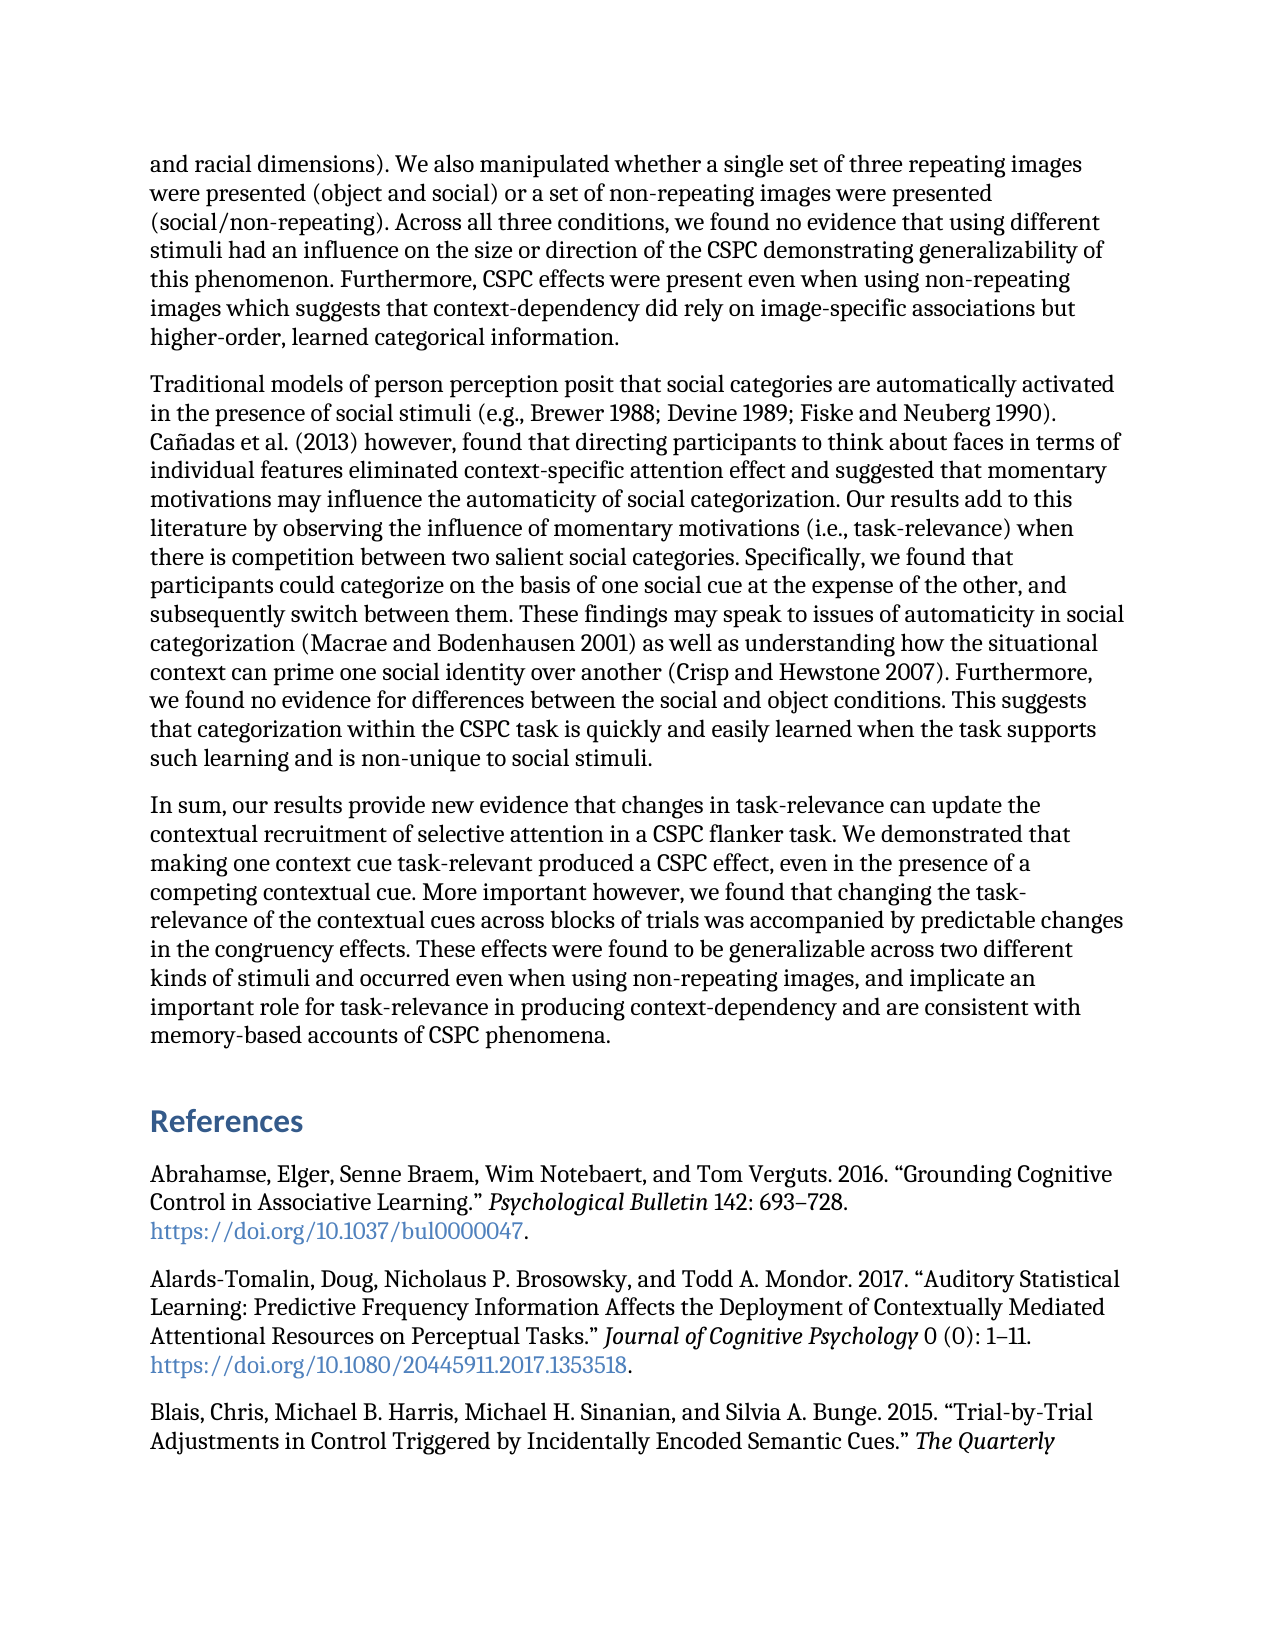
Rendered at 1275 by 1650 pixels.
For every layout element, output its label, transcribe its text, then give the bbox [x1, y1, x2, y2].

text Traditional models of person perception posit that social categories are automatically activated in the presence of social stimuli (e.g., Brewer 1988; Devine 1989; Fiske and Neuberg 1990). Cañadas et al. (2013) however, found that directing participants to think about faces in terms of individual features eliminated context-specific attention effect and suggested that momentary motivations may influence the automaticity of social categorization. Our results add to this literature by observing the influence of momentary motivations (i.e., task-relevance) when there is competition between two salient social categories. Specifically, we found that participants could categorize on the basis of one social cue at the expense of the other, and subsequently switch between them. These findings may speak to issues of automaticity in social categorization (Macrae and Bodenhausen 2001) as well as understanding how the situational context can prime one social identity over another (Crisp and Hewstone 2007). Furthermore, we found no evidence for differences between the social and object conditions. This suggests that categorization within the CSPC task is quickly and easily learned when the task supports such learning and is non-unique to social stimuli. [150, 370, 1125, 772]
text In sum, our results provide new evidence that changes in task-relevance can update the contextual recruitment of selective attention in a CSPC flanker task. We demonstrated that making one context cue task-relevant produced a CSPC effect, even in the presence of a competing contextual cue. More important however, we found that changing the task-relevance of the contextual cues across blocks of trials was accompanied by predictable changes in the congruency effects. These effects were found to be generalizable across two different kinds of stimuli and occurred even when using non-repeating images, and implicate an important role for task-relevance in producing context-dependency and are consistent with memory-based accounts of CSPC phenomena. [150, 791, 1125, 1050]
subtitle References [150, 1100, 1125, 1141]
